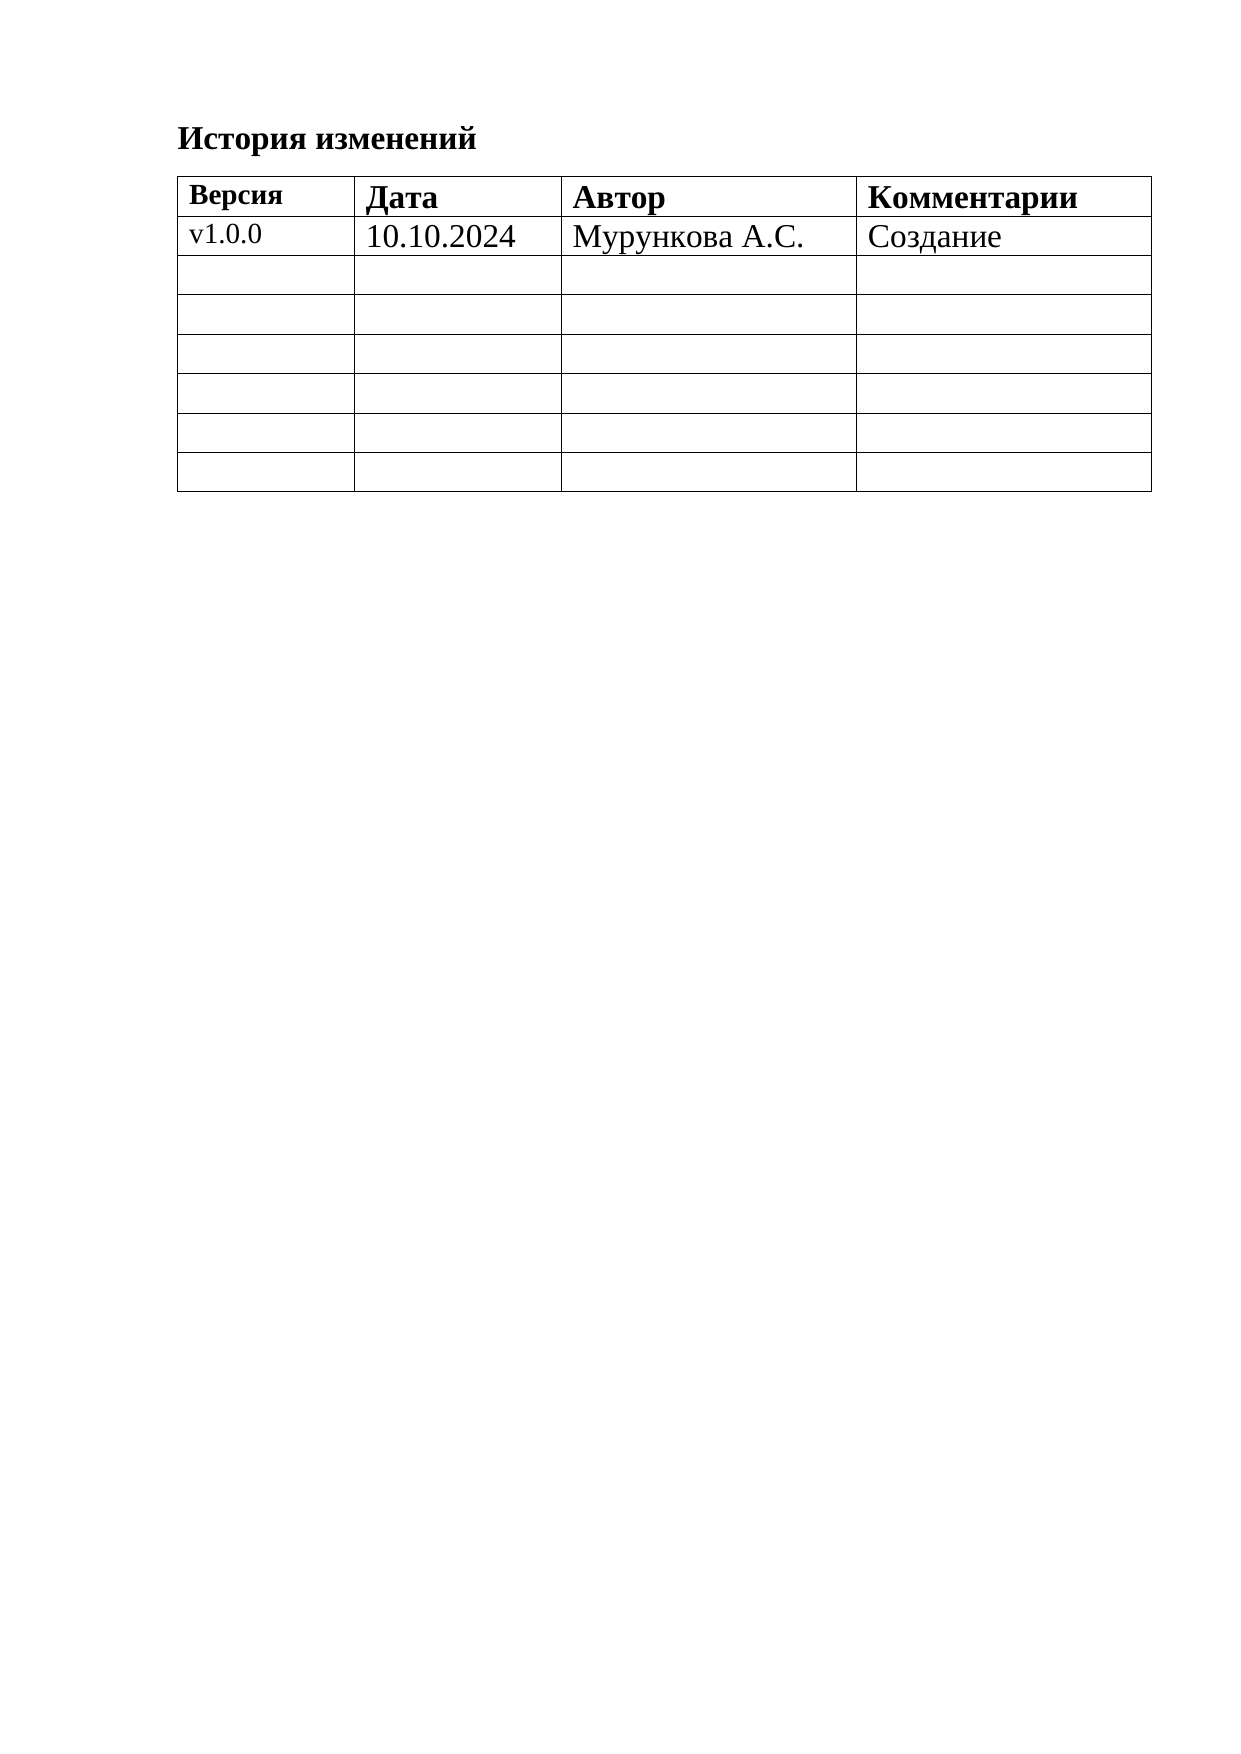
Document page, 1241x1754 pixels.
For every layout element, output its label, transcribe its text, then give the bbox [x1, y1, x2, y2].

table_cell [562, 295, 856, 334]
table_cell [178, 256, 354, 294]
text История изменений [177, 118, 1152, 156]
table_cell [857, 414, 1151, 452]
table_cell [857, 256, 1151, 294]
table_cell [178, 374, 354, 412]
table_cell [562, 453, 856, 491]
table_cell [355, 453, 561, 491]
table_header Комментарии [857, 177, 1151, 216]
table_header Версия [178, 177, 354, 216]
table_cell [178, 295, 354, 334]
table_cell Создание [857, 217, 1151, 255]
table_cell [562, 335, 856, 373]
table_cell [857, 335, 1151, 373]
table_cell 10.10.2024 [355, 217, 561, 255]
table_cell [355, 295, 561, 334]
table_cell [178, 335, 354, 373]
table_cell [857, 295, 1151, 334]
table_header Автор [562, 177, 856, 216]
table_cell [857, 374, 1151, 412]
table_cell v1.0.0 [178, 217, 354, 255]
table_cell [562, 256, 856, 294]
table_cell [355, 414, 561, 452]
table_cell [562, 374, 856, 412]
table_cell [355, 256, 561, 294]
table_cell [355, 335, 561, 373]
table_cell [178, 414, 354, 452]
table_cell [178, 453, 354, 491]
table_cell [562, 414, 856, 452]
table_cell Мурункова А.С. [562, 217, 856, 255]
table_cell [355, 374, 561, 412]
table_cell [857, 453, 1151, 491]
table_header Дата [355, 177, 561, 216]
